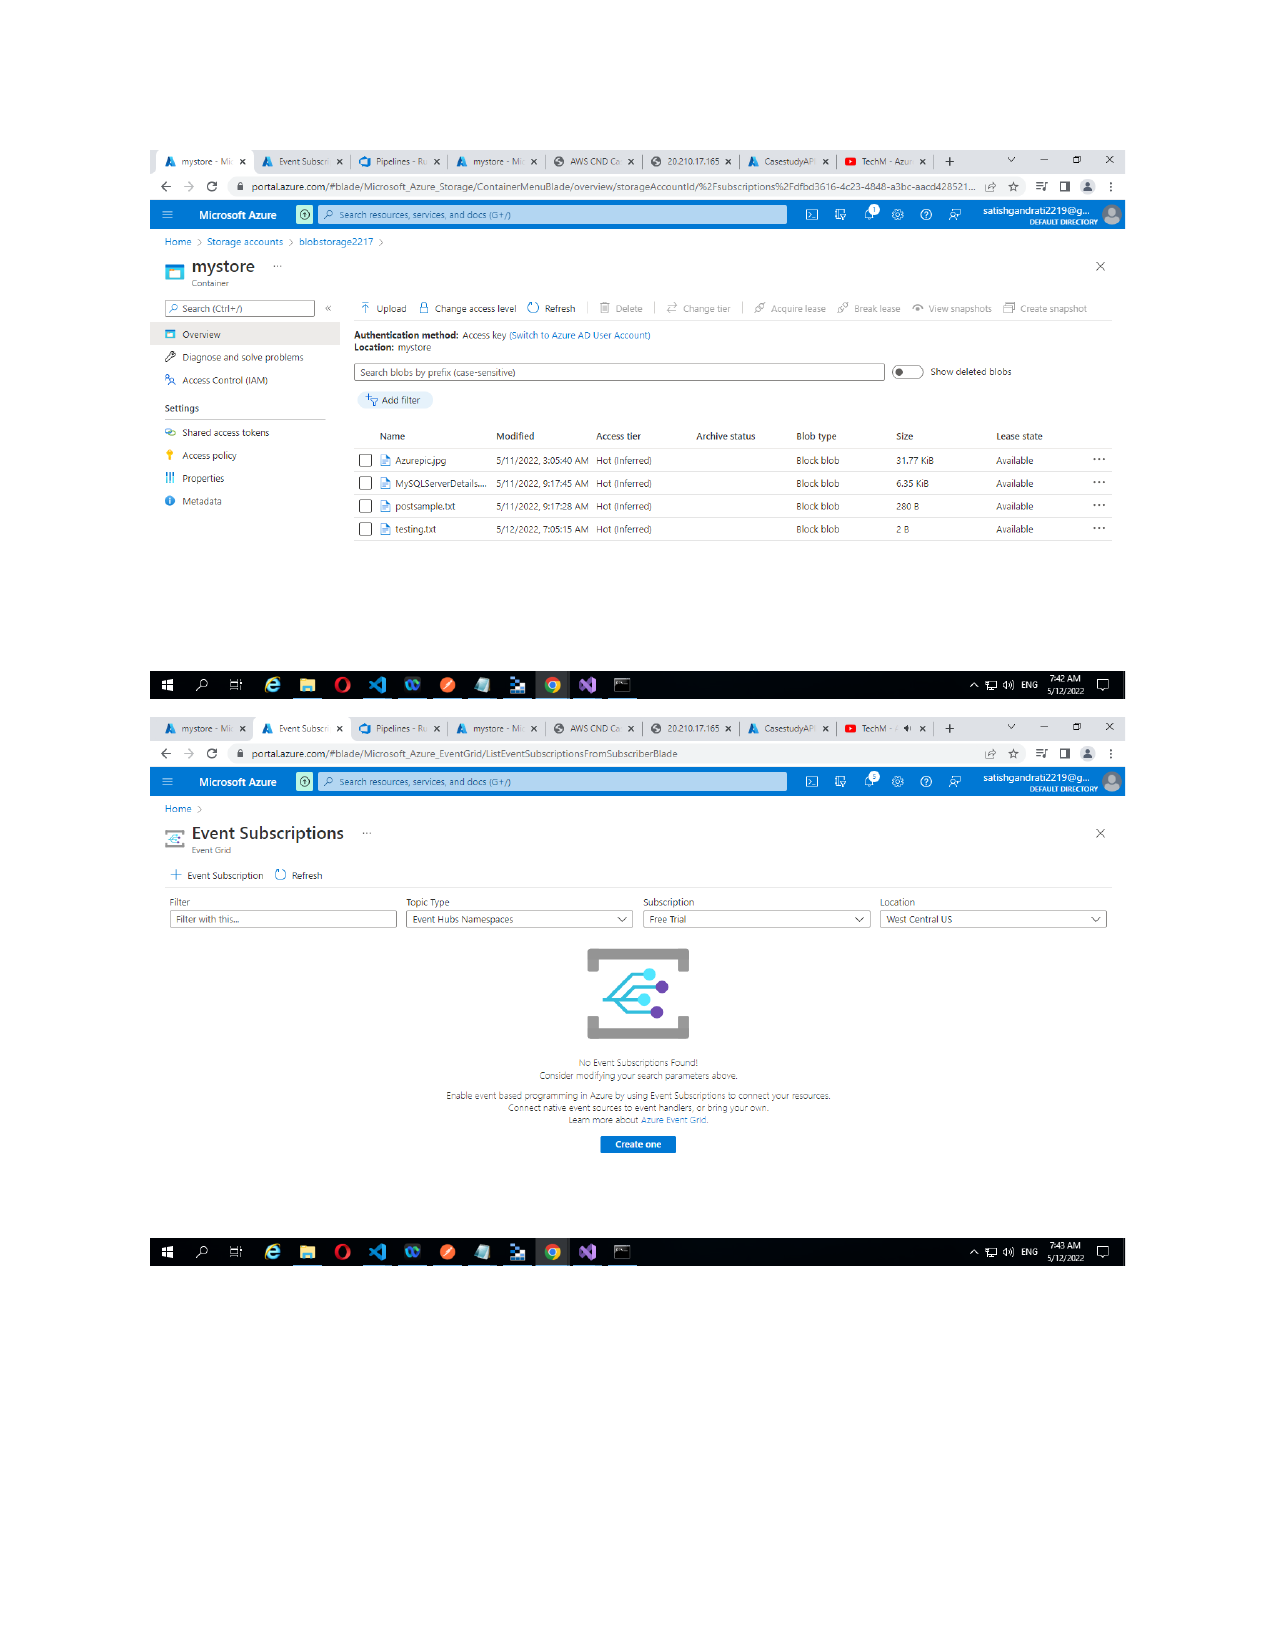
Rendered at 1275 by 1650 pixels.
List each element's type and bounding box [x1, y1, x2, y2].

picture [150, 717, 1125, 1266]
picture [150, 150, 1125, 699]
